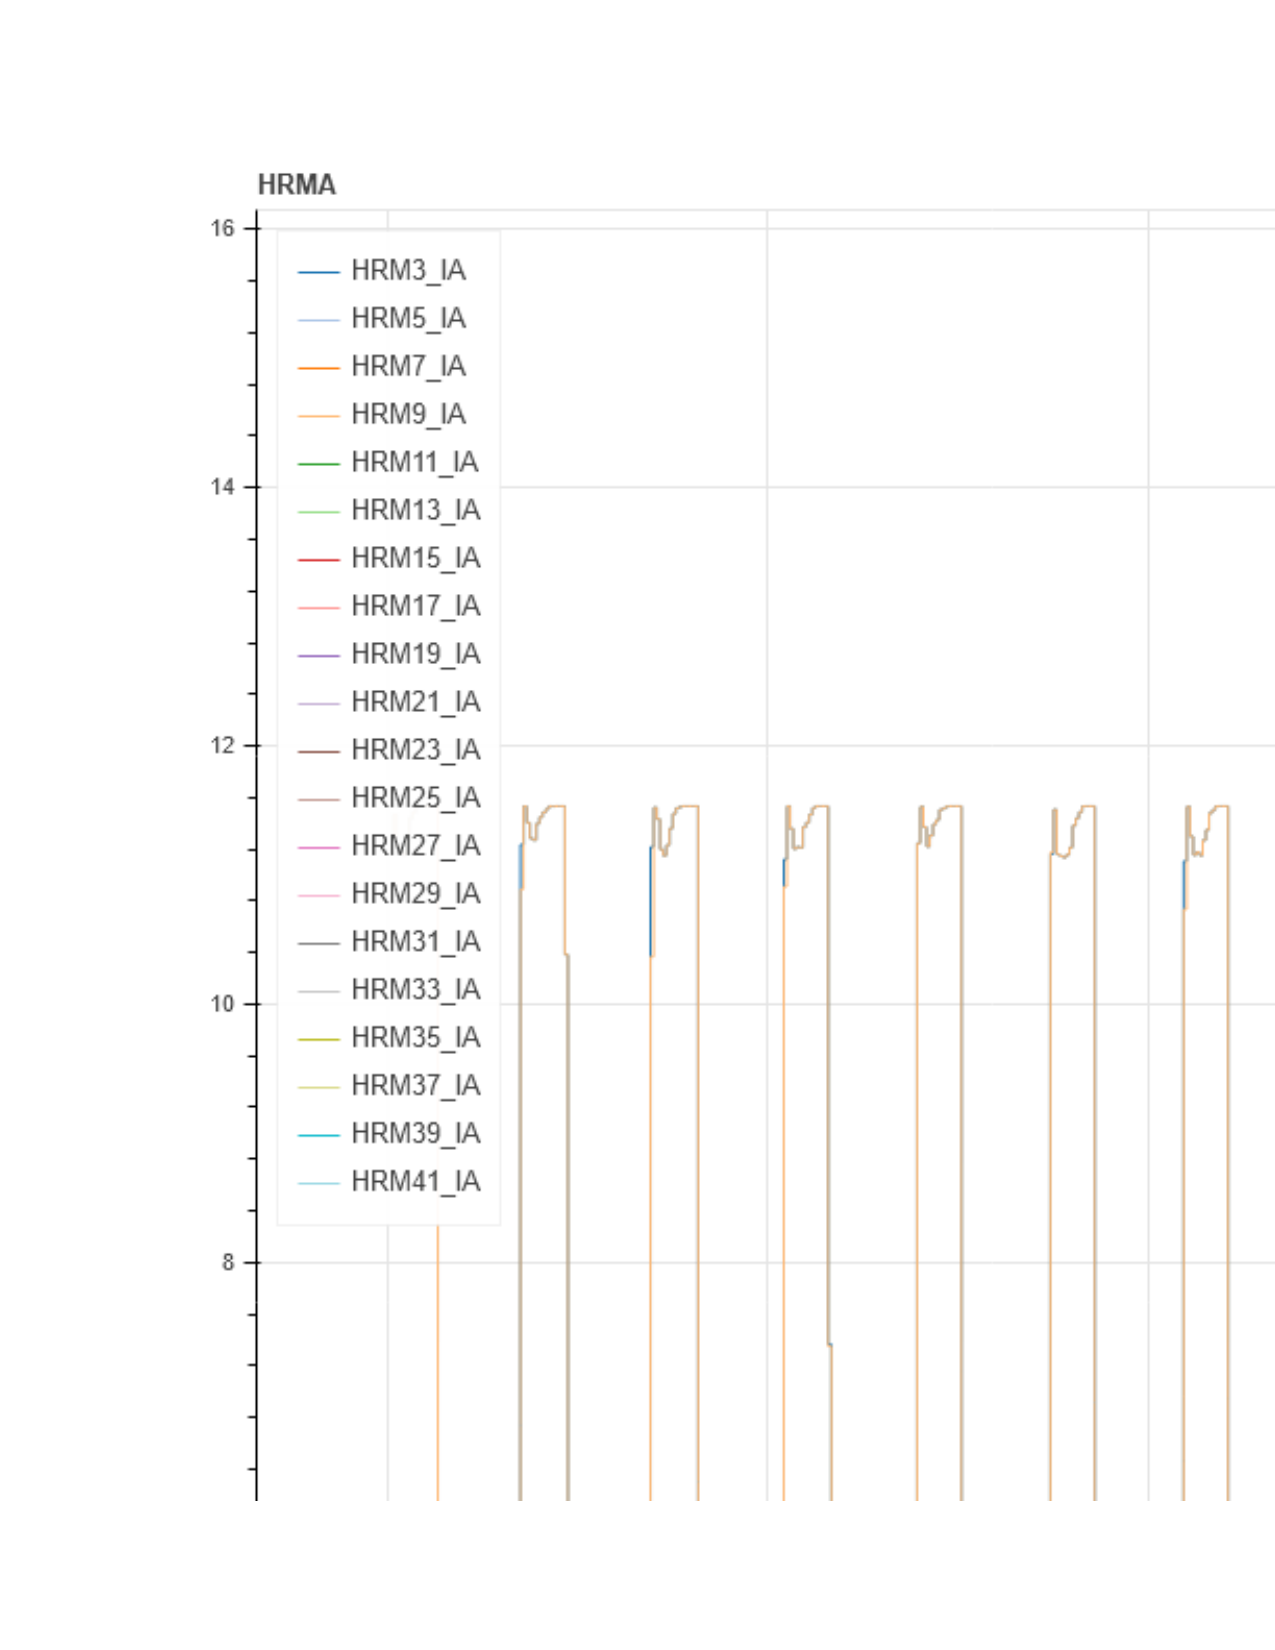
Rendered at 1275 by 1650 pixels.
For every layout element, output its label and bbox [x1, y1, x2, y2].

picture [206, 150, 1275, 1501]
